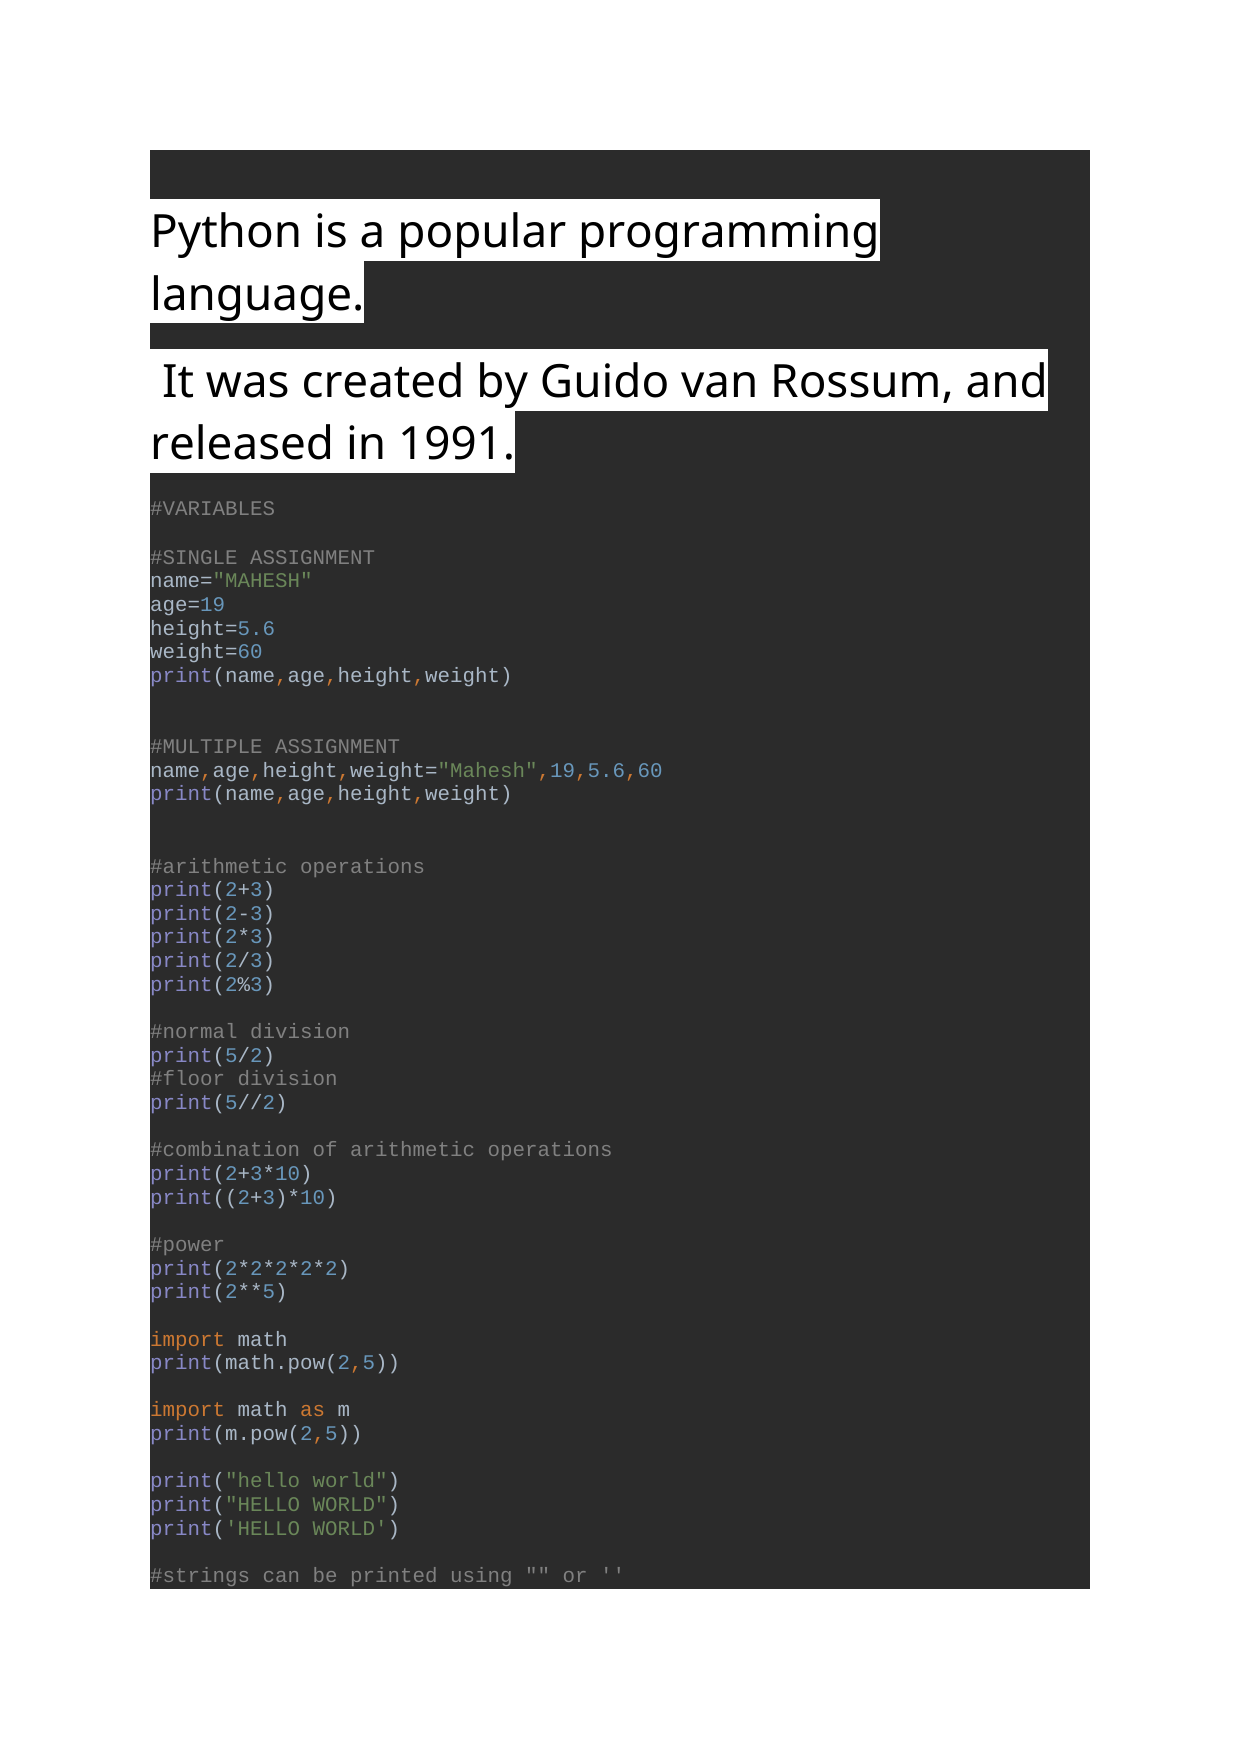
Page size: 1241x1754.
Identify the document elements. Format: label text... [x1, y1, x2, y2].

text It was created by Guido van Rossum, and released in 1991. [150, 348, 1090, 473]
text #MULTIPLE ASSIGNMENT name,age,height,weight="Mahesh",19,5.6,60 print(name,age,height,weight) [150, 689, 1090, 807]
text #SINGLE ASSIGNMENT name="MAHESH" age=19 height=5.6 weight=60 print(name,age,height,weight) [150, 547, 1090, 689]
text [150, 856, 1090, 1589]
text Python is a popular programming language. [364, 199, 1090, 323]
text #VARIABLES [150, 498, 1090, 522]
